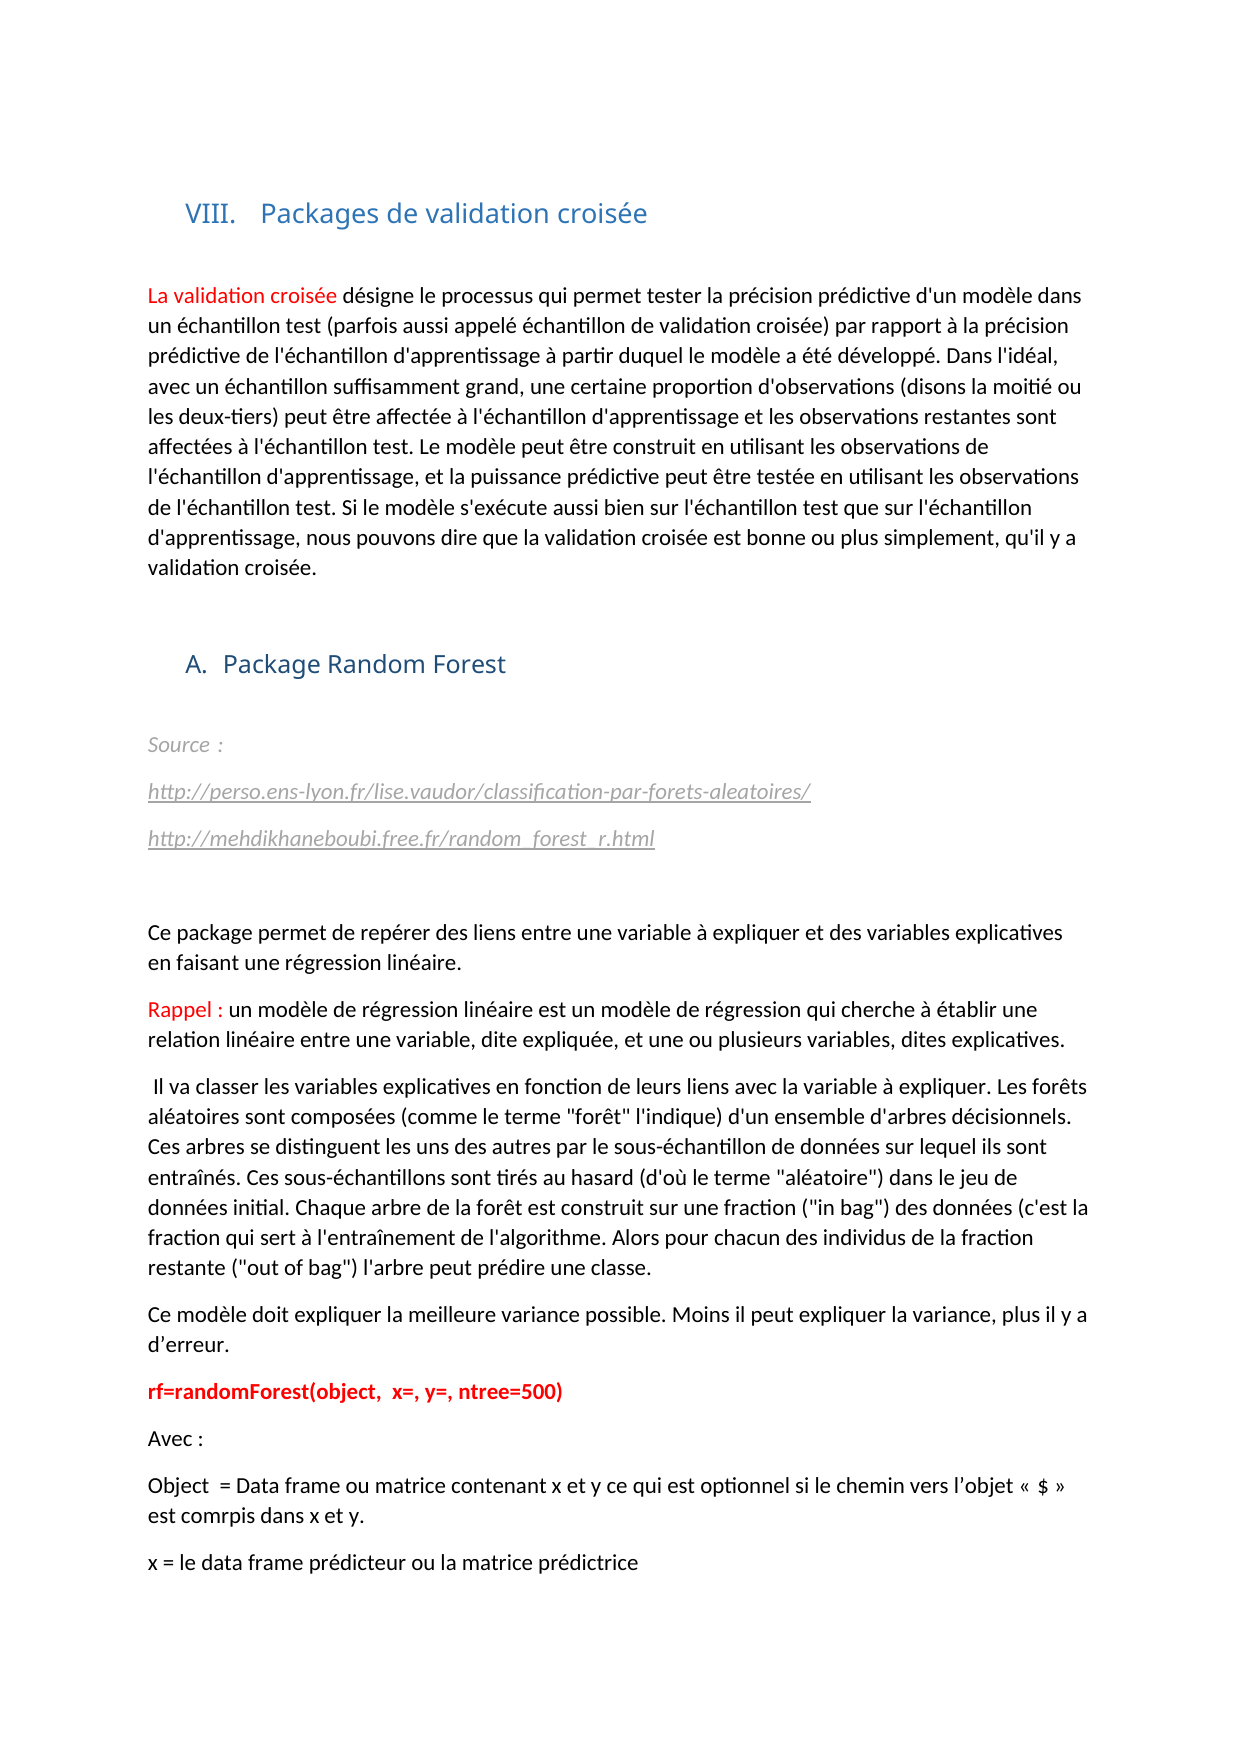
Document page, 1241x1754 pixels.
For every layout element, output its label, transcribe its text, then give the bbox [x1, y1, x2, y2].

text rf=randomForest(object, x=, y=, ntree=500) [148, 1377, 1093, 1405]
text La validation croisée désigne le processus qui permet tester la précision prédictive d'un modèle dans un échantillon test (parfois aussi appelé échantillon de validation croisée) par rapport à la précision prédictive de l'échantillon d'apprentissage à partir duquel le modèle a été développé. Dans l'idéal, avec un échantillon suffisamment grand, une certaine proportion d'observations (disons la moitié ou les deux-tiers) peut être affectée à l'échantillon d'apprentissage et les observations restantes sont affectées à l'échantillon test. Le modèle peut être construit en utilisant les observations de l'échantillon d'apprentissage, et la puissance prédictive peut être testée en utilisant les observations de l'échantillon test. Si le modèle s'exécute aussi bien sur l'échantillon test que sur l'échantillon d'apprentissage, nous pouvons dire que la validation croisée est bonne ou plus simplement, qu'il y a validation croisée. [148, 281, 1093, 581]
text Object = Data frame ou matrice contenant x et y ce qui est optionnel si le chemin vers l’objet « $ » est comrpis dans x et y. [148, 1471, 1093, 1529]
text Avec : [148, 1424, 1093, 1452]
text Source : [148, 730, 1093, 758]
text x = le data frame prédicteur ou la matrice prédictrice [148, 1548, 1093, 1576]
text Ce package permet de repérer des liens entre une variable à expliquer et des variables explicatives en faisant une régression linéaire. [148, 918, 1093, 976]
text Ce modèle doit expliquer la meilleure variance possible. Moins il peut expliquer la variance, plus il y a d’erreur. [148, 1300, 1093, 1358]
text http://perso.ens-lyon.fr/lise.vaudor/classification-par-forets-aleatoires/ [148, 777, 1093, 805]
subtitle Packages de validation croisée [185, 194, 1093, 231]
text http://mehdikhaneboubi.free.fr/random_forest_r.html [148, 824, 1093, 852]
text Rappel : un modèle de régression linéaire est un modèle de régression qui cherche à établir une relation linéaire entre une variable, dite expliquée, et une ou plusieurs variables, dites explicatives. [148, 995, 1093, 1053]
text Il va classer les variables explicatives en fonction de leurs liens avec la variable à expliquer. Les forêts aléatoires sont composées (comme le terme "forêt" l'indique) d'un ensemble d'arbres décisionnels. Ces arbres se distinguent les uns des autres par le sous-échantillon de données sur lequel ils sont entraînés. Ces sous-échantillons sont tirés au hasard (d'où le terme "aléatoire") dans le jeu de données initial. Chaque arbre de la forêt est construit sur une fraction ("in bag") des données (c'est la fraction qui sert à l'entraînement de l'algorithme. Alors pour chacun des individus de la fraction restante ("out of bag") l'arbre peut prédire une classe. [148, 1072, 1093, 1281]
subtitle Package Random Forest [185, 647, 1093, 681]
